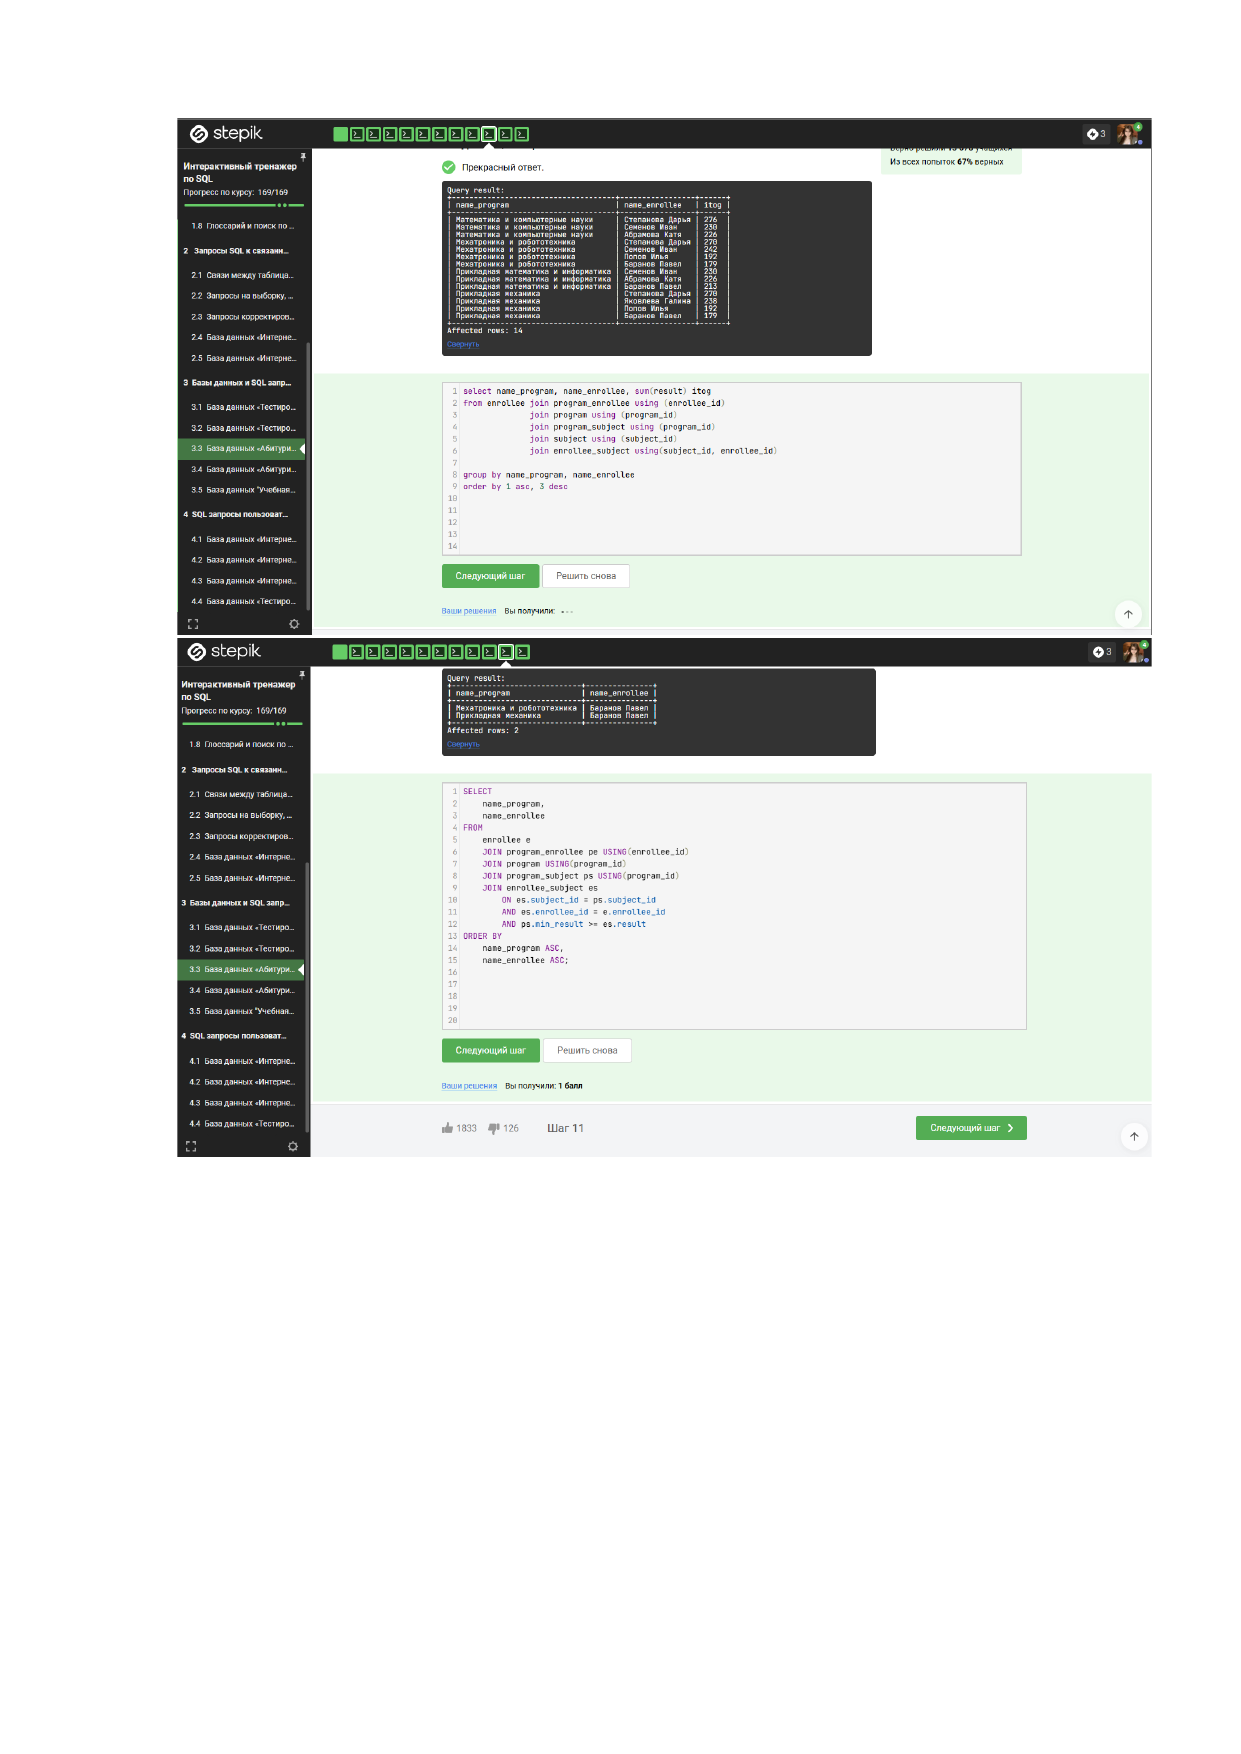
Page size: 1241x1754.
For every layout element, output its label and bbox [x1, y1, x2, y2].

picture [177, 118, 1152, 635]
picture [177, 638, 1152, 1157]
